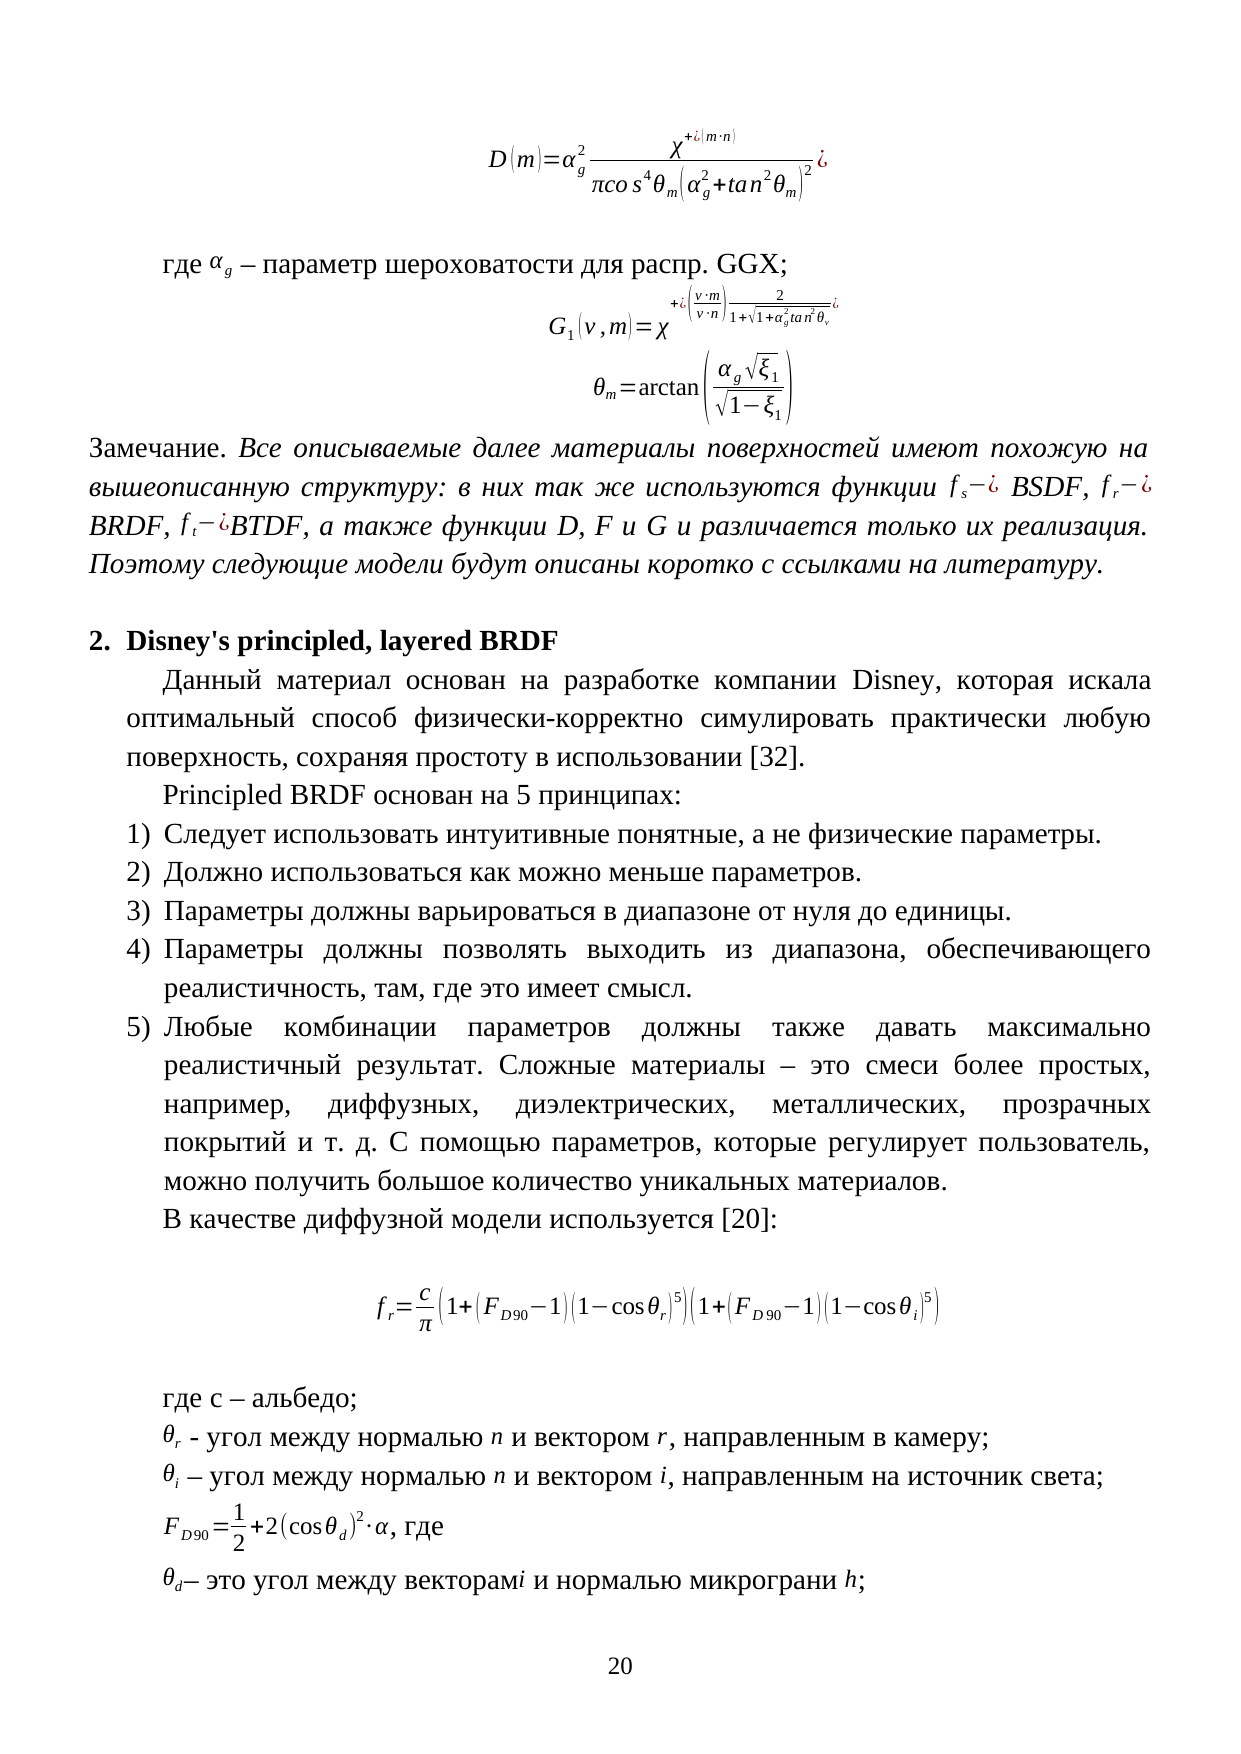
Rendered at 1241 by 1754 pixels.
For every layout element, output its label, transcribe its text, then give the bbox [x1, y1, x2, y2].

text - угол между нормалью и вектором , направленным в камеру; [89, 1419, 1152, 1453]
text Principled BRDF основан на 5 принципах: [126, 777, 1152, 811]
text где – параметр шероховатости для распр. GGX; [89, 246, 1152, 279]
list Любые комбинации параметров должны также давать максимально реалистичный результат. Сложные материалы – это смеси более простых, например, диффузных, диэлектрических, металлических, прозрачных покрытий и т. д. С помощью параметров, которые регулирует пользователь, можно получить большое количество уникальных материалов. [126, 1009, 1152, 1196]
text Замечание. Все описываемые далее материалы поверхностей имеют похожую на вышеописанную структуру: в них так же используются функции BSDF, BRDF, BTDF, а также функции D, F и G и различается только их реализация. Поэтому следующие модели будут описаны коротко с ссылками на литературу. [89, 431, 1152, 580]
text Данный материал основан на разработке компании Disney, которая искала оптимальный способ физически-корректно симулировать практически любую поверхность, сохраняя простоту в использовании [32]. [126, 662, 1152, 772]
list Параметры должны позволять выходить из диапазона, обеспечивающего реалистичность, там, где это имеет смысл. [126, 932, 1152, 1004]
text В качестве диффузной модели используется [20]: [126, 1201, 1152, 1235]
list Должно использоваться как можно меньше параметров. [126, 854, 1152, 888]
list Disney's principled, layered BRDF [89, 623, 1152, 657]
text , где [162, 1498, 1152, 1557]
text – это угол между векторам и нормалью микрограни ; [89, 1562, 1152, 1597]
text где c – альбедо; [89, 1380, 1152, 1414]
list Параметры должны варьироваться в диапазоне от нуля до единицы. [126, 893, 1152, 927]
text – угол между нормалью и вектором , направленным на источник света; [89, 1458, 1152, 1493]
list Следует использовать интуитивные понятные, а не физические параметры. [126, 816, 1152, 849]
